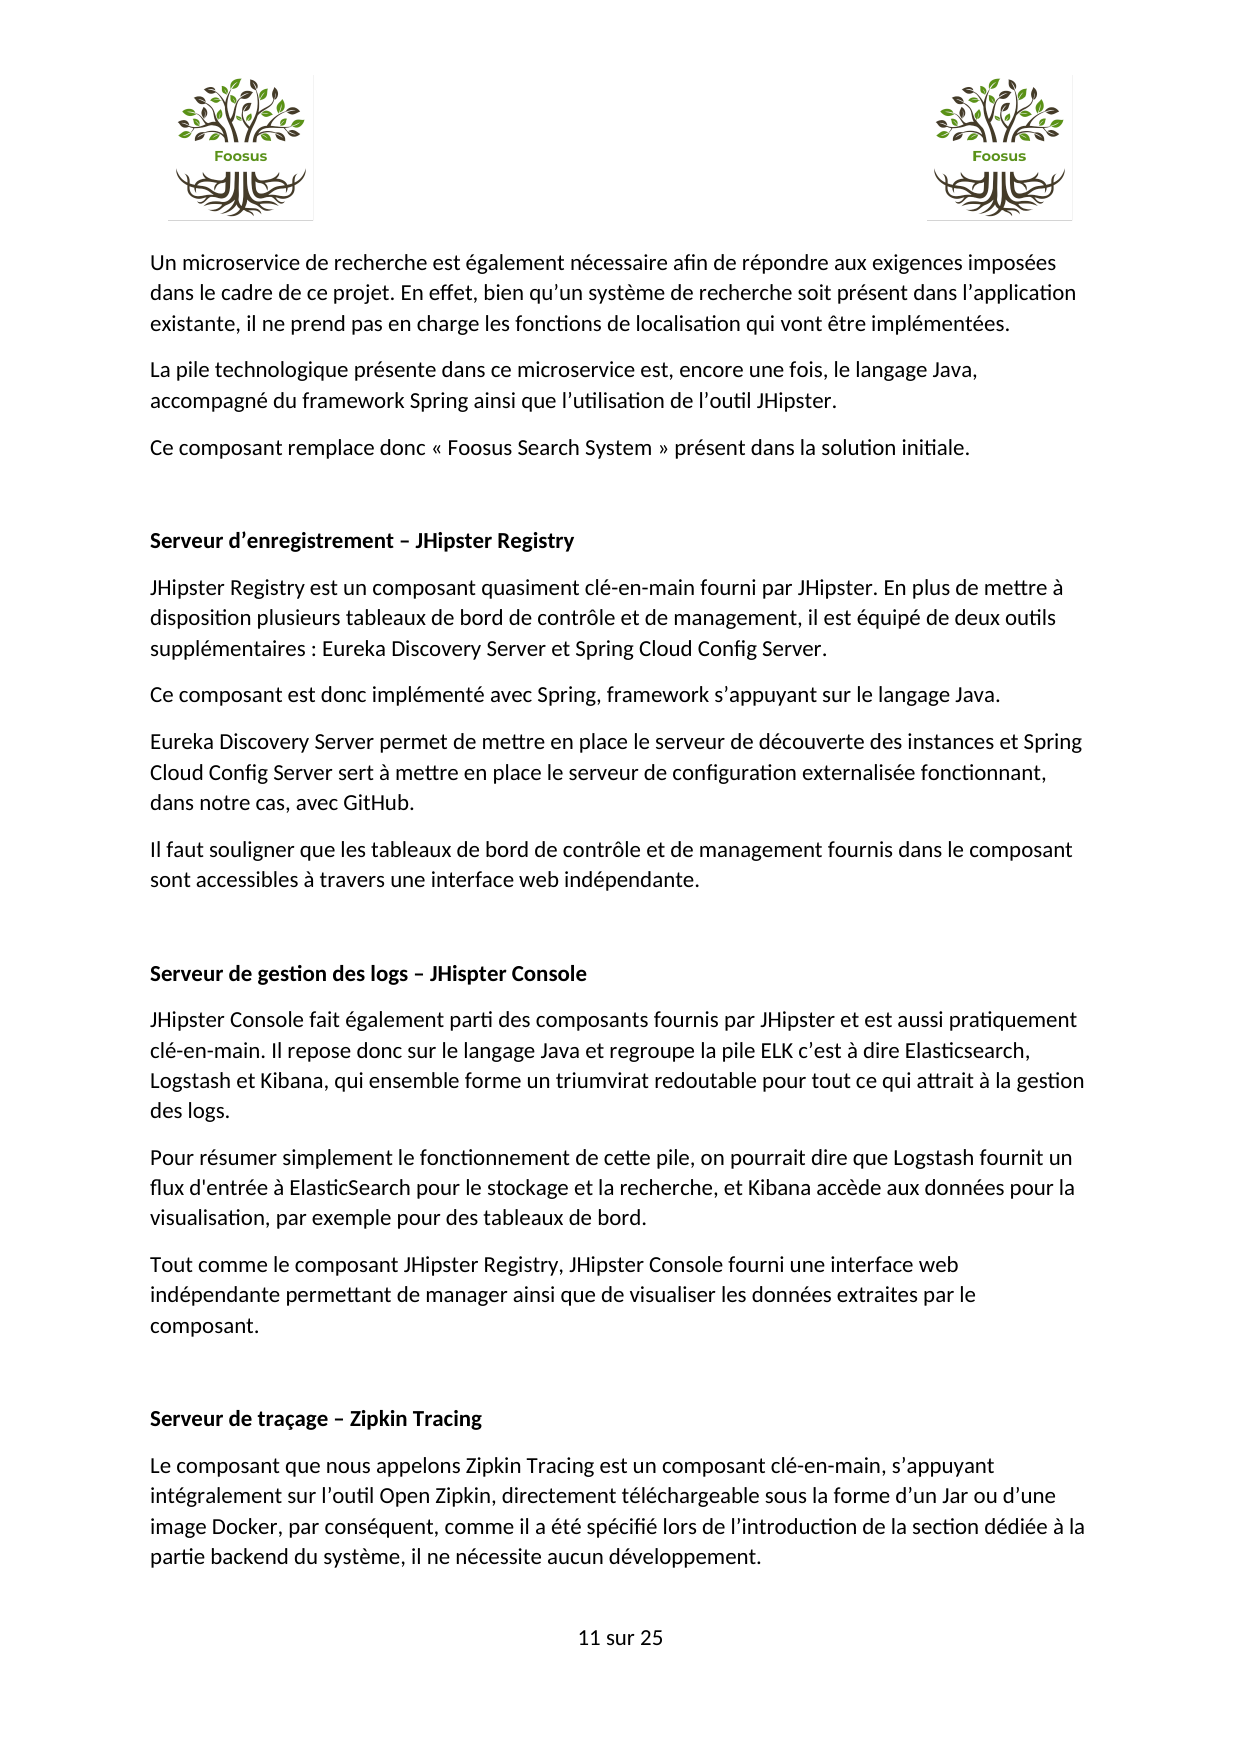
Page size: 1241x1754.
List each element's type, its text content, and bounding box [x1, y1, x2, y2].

text Serveur d’enregistrement – JHipster Registry [150, 526, 1090, 554]
text Serveur de traçage – Zipkin Tracing [150, 1404, 1090, 1433]
text Ce composant est donc implémenté avec Spring, framework s’appuyant sur le langage Java. [150, 681, 1090, 709]
text Tout comme le composant JHipster Registry, JHipster Console fourni une interface web indépendante permettant de manager ainsi que de visualiser les données extraites par le composant. [150, 1250, 1090, 1339]
text Ce composant remplace donc « Foosus Search System » présent dans la solution initiale. [150, 433, 1090, 461]
text Serveur de gestion des logs – JHispter Console [150, 959, 1090, 987]
text Un microservice de recherche est également nécessaire afin de répondre aux exigences imposées dans le cadre de ce projet. En effet, bien qu’un système de recherche soit présent dans l’application existante, il ne prend pas en charge les fonctions de localisation qui vont être implémentées. [150, 248, 1090, 337]
text Il faut souligner que les tableaux de bord de contrôle et de management fournis dans le composant sont accessibles à travers une interface web indépendante. [150, 835, 1090, 893]
text Le composant que nous appelons Zipkin Tracing est un composant clé-en-main, s’appuyant intégralement sur l’outil Open Zipkin, directement téléchargeable sous la forme d’un Jar ou d’une image Docker, par conséquent, comme il a été spécifié lors de l’introduction de la section dédiée à la partie backend du système, il ne nécessite aucun développement. [150, 1451, 1090, 1570]
text La pile technologique présente dans ce microservice est, encore une fois, le langage Java, accompagné du framework Spring ainsi que l’utilisation de l’outil JHipster. [150, 356, 1090, 414]
text Pour résumer simplement le fonctionnement de cette pile, on pourrait dire que Logstash fournit un flux d'entrée à ElasticSearch pour le stockage et la recherche, et Kibana accède aux données pour la visualisation, par exemple pour des tableaux de bord. [150, 1143, 1090, 1232]
text JHipster Registry est un composant quasiment clé-en-main fourni par JHipster. En plus de mettre à disposition plusieurs tableaux de bord de contrôle et de management, il est équipé de deux outils supplémentaires : Eureka Discovery Server et Spring Cloud Config Server. [150, 573, 1090, 662]
text JHipster Console fait également parti des composants fournis par JHipster et est aussi pratiquement clé-en-main. Il repose donc sur le langage Java et regroupe la pile ELK c’est à dire Elasticsearch, Logstash et Kibana, qui ensemble forme un triumvirat redoutable pour tout ce qui attrait à la gestion des logs. [150, 1006, 1090, 1124]
text Eureka Discovery Server permet de mettre en place le serveur de découverte des instances et Spring Cloud Config Server sert à mettre en place le serveur de configuration externalisée fonctionnant, dans notre cas, avec GitHub. [150, 727, 1090, 816]
